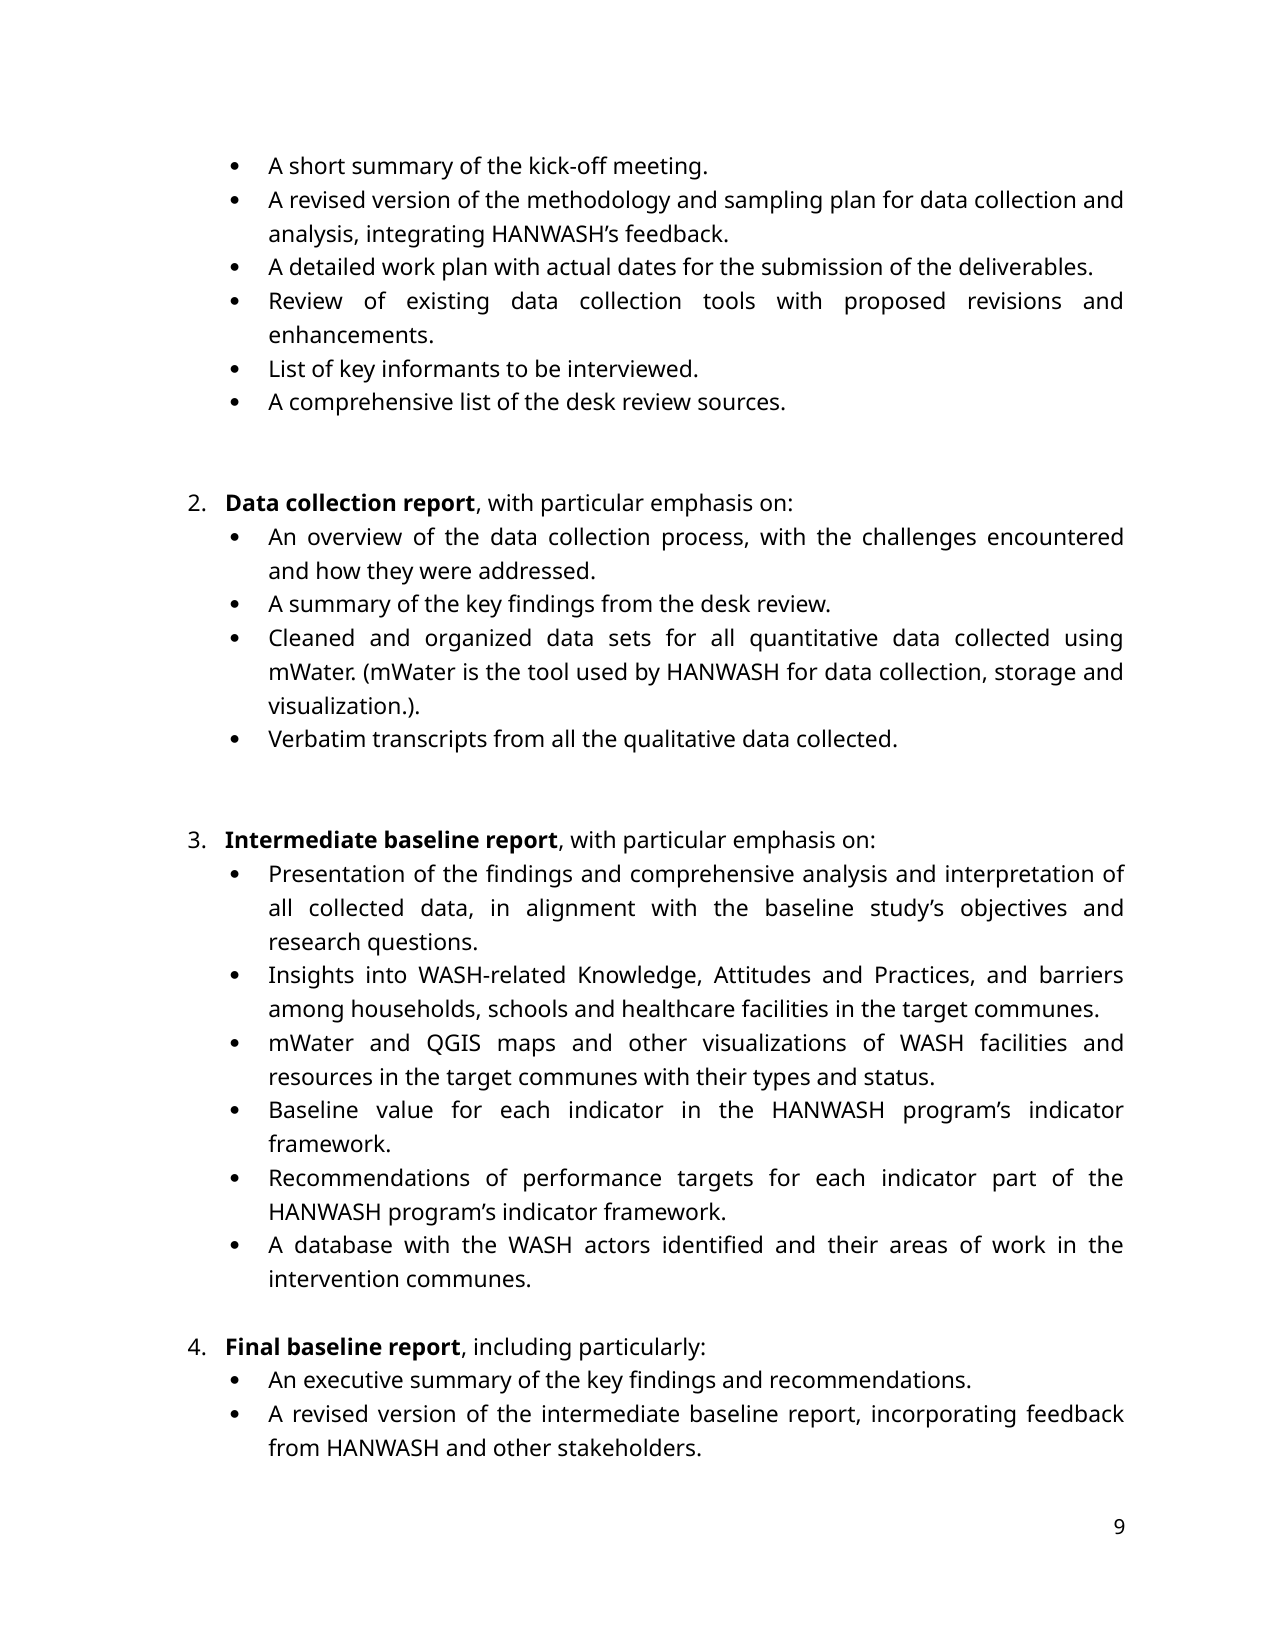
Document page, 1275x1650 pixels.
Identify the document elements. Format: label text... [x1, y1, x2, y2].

list A short summary of the kick-off meeting. [231, 150, 1125, 181]
list Baseline value for each indicator in the HANWASH program’s indicator framework. [231, 1094, 1125, 1159]
list A summary of the key findings from the desk review. [231, 588, 1125, 619]
list Verbatim transcripts from all the qualitative data collected. [231, 723, 1125, 754]
list A database with the WASH actors identified and their areas of work in the intervention communes. [231, 1229, 1125, 1294]
list An overview of the data collection process, with the challenges encountered and how they were addressed. [231, 521, 1125, 586]
list A detailed work plan with actual dates for the submission of the deliverables. [231, 251, 1125, 282]
list A revised version of the intermediate baseline report, incorporating feedback from HANWASH and other stakeholders. [231, 1398, 1125, 1463]
list mWater and QGIS maps and other visualizations of WASH facilities and resources in the target communes with their types and status. [231, 1027, 1125, 1092]
list List of key informants to be interviewed. [231, 352, 1125, 384]
list An executive summary of the key findings and recommendations. [231, 1364, 1125, 1395]
list Data collection report, with particular emphasis on: [187, 487, 1125, 518]
list Review of existing data collection tools with proposed revisions and enhancements. [231, 285, 1125, 350]
list Presentation of the findings and comprehensive analysis and interpretation of all collected data, in alignment with the baseline study’s objectives and research questions. [231, 858, 1125, 957]
list Recommendations of performance targets for each indicator part of the HANWASH program’s indicator framework. [231, 1162, 1125, 1227]
list Cleaned and organized data sets for all quantitative data collected using mWater. (mWater is the tool used by HANWASH for data collection, storage and visualization.). [231, 622, 1125, 721]
list Insights into WASH-related Knowledge, Attitudes and Practices, and barriers among households, schools and healthcare facilities in the target communes. [231, 959, 1125, 1024]
list A revised version of the methodology and sampling plan for data collection and analysis, integrating HANWASH’s feedback. [231, 184, 1125, 249]
list A comprehensive list of the desk review sources. [231, 386, 1125, 417]
list Intermediate baseline report, with particular emphasis on: [187, 824, 1125, 855]
list Final baseline report, including particularly: [187, 1330, 1125, 1362]
